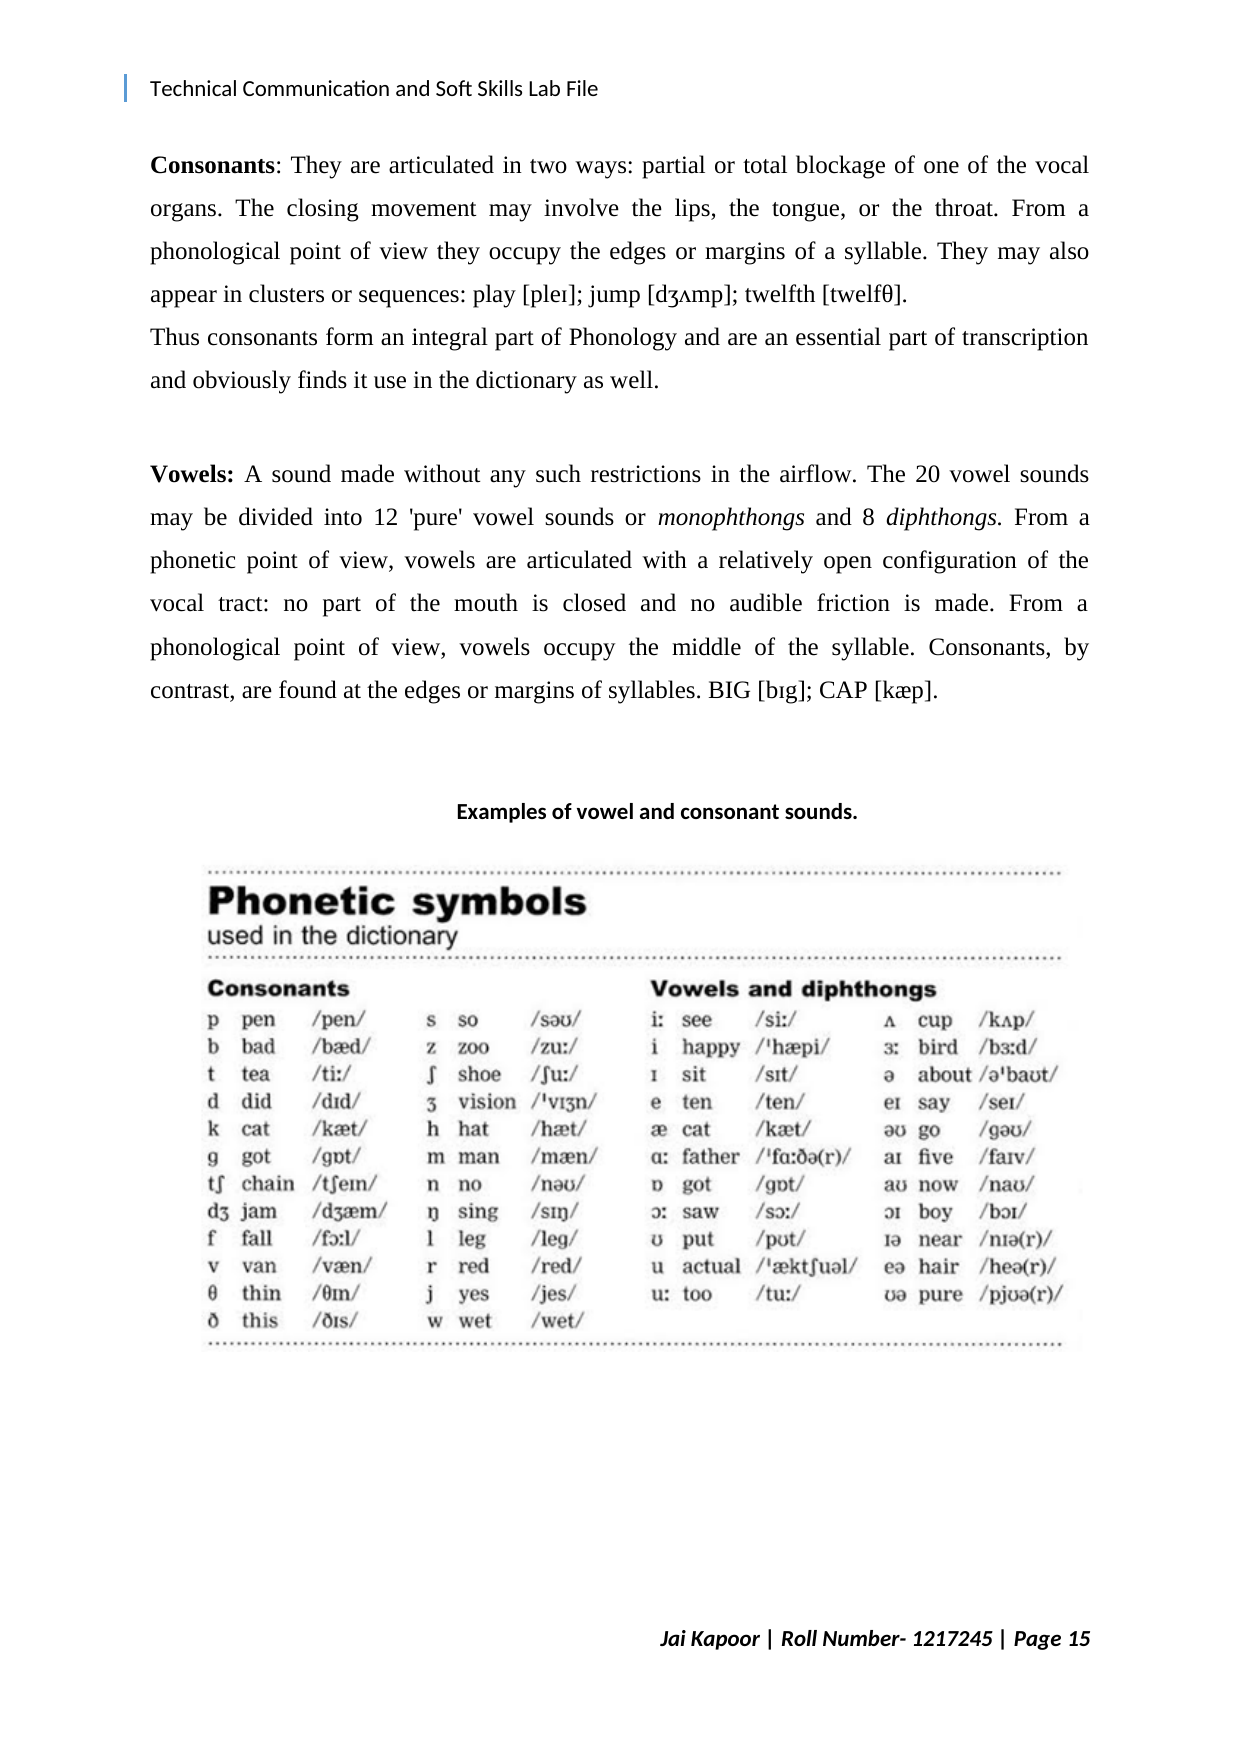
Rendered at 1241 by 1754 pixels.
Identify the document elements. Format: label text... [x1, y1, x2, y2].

text Examples of vowel and consonant sounds. [150, 797, 1090, 825]
list Vowels: A sound made without any such restrictions in the airflow. The 20 vowel sounds may be divided into 12 'pure' vowel sounds or monophthongs and 8 diphthongs. From a phonetic point of view, vowels are articulated with a relatively open configuration of the vocal tract: no part of the mouth is closed and no audible friction is made. From a phonological point of view, vowels occupy the middle of the syllable. Consonants, by contrast, are found at the edges or margins of syllables. BIG [bɪg]; CAP [kæp]. [150, 459, 1090, 703]
picture [187, 856, 1128, 1352]
list Consonants: They are articulated in two ways: partial or total blockage of one of the vocal organs. The closing movement may involve the lips, the tongue, or the throat. From a phonological point of view they occupy the edges or margins of a syllable. They may also appear in clusters or sequences: play [pleɪ]; jump [dʒʌmp]; twelfth [twelfθ]. [150, 150, 1090, 308]
list Thus consonants form an integral part of Phonology and are an essential part of transcription and obviously finds it use in the dictionary as well. [150, 322, 1090, 394]
